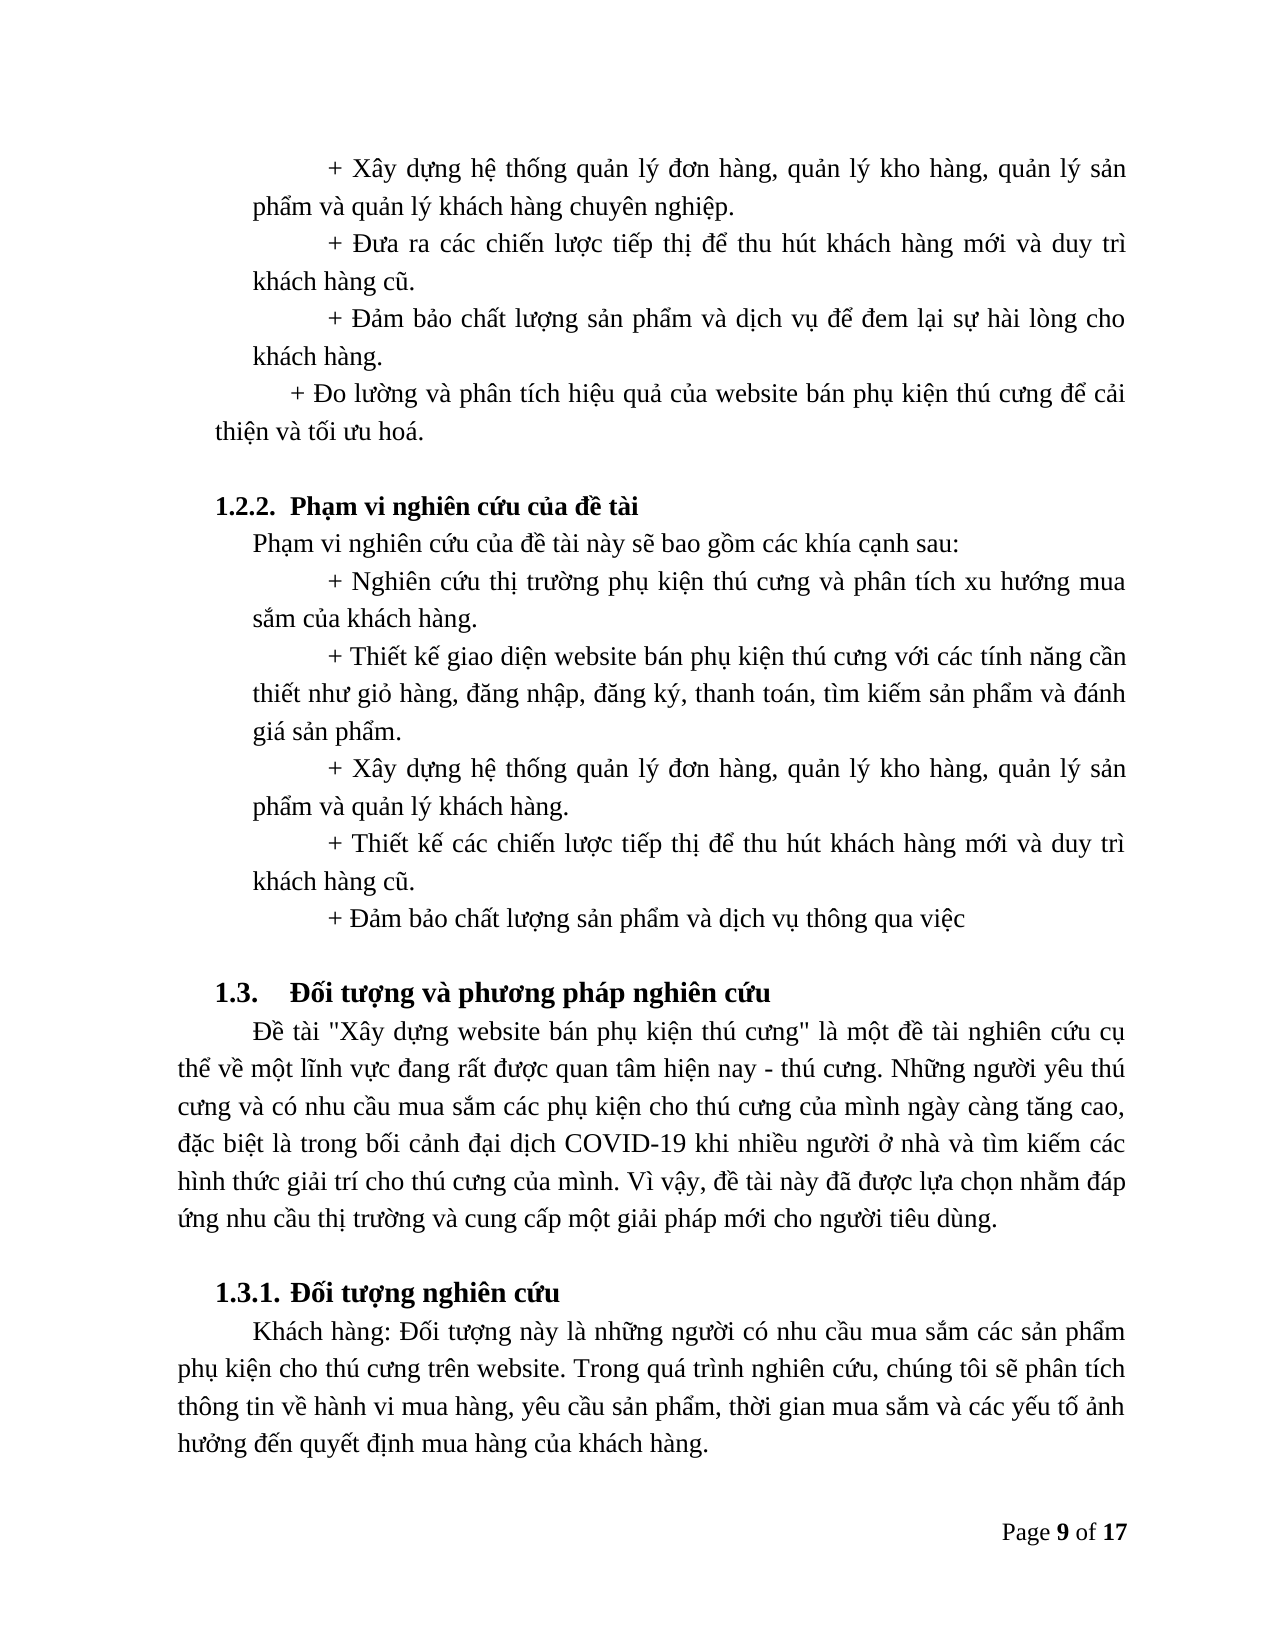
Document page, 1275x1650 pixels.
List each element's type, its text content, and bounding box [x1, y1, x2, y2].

text Đề tài "Xây dựng website bán phụ kiện thú cưng" là một đề tài nghiên cứu cụ thể về một lĩnh vực đang rất được quan tâm hiện nay - thú cưng. Những người yêu thú cưng và có nhu cầu mua sắm các phụ kiện cho thú cưng của mình ngày càng tăng cao, đặc biệt là trong bối cảnh đại dịch COVID-19 khi nhiều người ở nhà và tìm kiếm các hình thức giải trí cho thú cưng của mình. Vì vậy, đề tài này đã được lựa chọn nhằm đáp ứng nhu cầu thị trường và cung cấp một giải pháp mới cho người tiêu dùng. [177, 1010, 1127, 1235]
text + Xây dựng hệ thống quản lý đơn hàng, quản lý kho hàng, quản lý sản phẩm và quản lý khách hàng chuyên nghiệp. [252, 148, 1127, 223]
list Phạm vi nghiên cứu của đề tài [215, 485, 1127, 523]
text + Xây dựng hệ thống quản lý đơn hàng, quản lý kho hàng, quản lý sản phẩm và quản lý khách hàng. [252, 748, 1127, 823]
text + Thiết kế giao diện website bán phụ kiện thú cưng với các tính năng cần thiết như giỏ hàng, đăng nhập, đăng ký, thanh toán, tìm kiếm sản phẩm và đánh giá sản phẩm. [252, 635, 1127, 748]
list Đối tượng và phương pháp nghiên cứu [214, 973, 1127, 1010]
text + Đưa ra các chiến lược tiếp thị để thu hút khách hàng mới và duy trì khách hàng cũ. [252, 223, 1127, 298]
text + Đảm bảo chất lượng sản phẩm và dịch vụ thông qua việc [252, 898, 1127, 935]
text + Nghiên cứu thị trường phụ kiện thú cưng và phân tích xu hướng mua sắm của khách hàng. [252, 560, 1127, 635]
text + Đảm bảo chất lượng sản phẩm và dịch vụ để đem lại sự hài lòng cho khách hàng. [252, 298, 1127, 373]
text + Thiết kế các chiến lược tiếp thị để thu hút khách hàng mới và duy trì khách hàng cũ. [252, 823, 1127, 898]
list Đối tượng nghiên cứu [215, 1273, 1127, 1310]
text Khách hàng: Đối tượng này là những người có nhu cầu mua sắm các sản phẩm phụ kiện cho thú cưng trên website. Trong quá trình nghiên cứu, chúng tôi sẽ phân tích thông tin về hành vi mua hàng, yêu cầu sản phẩm, thời gian mua sắm và các yếu tố ảnh hưởng đến quyết định mua hàng của khách hàng. [177, 1310, 1127, 1460]
text + Đo lường và phân tích hiệu quả của website bán phụ kiện thú cưng để cải thiện và tối ưu hoá. [215, 373, 1127, 448]
text Phạm vi nghiên cứu của đề tài này sẽ bao gồm các khía cạnh sau: [177, 523, 1127, 560]
